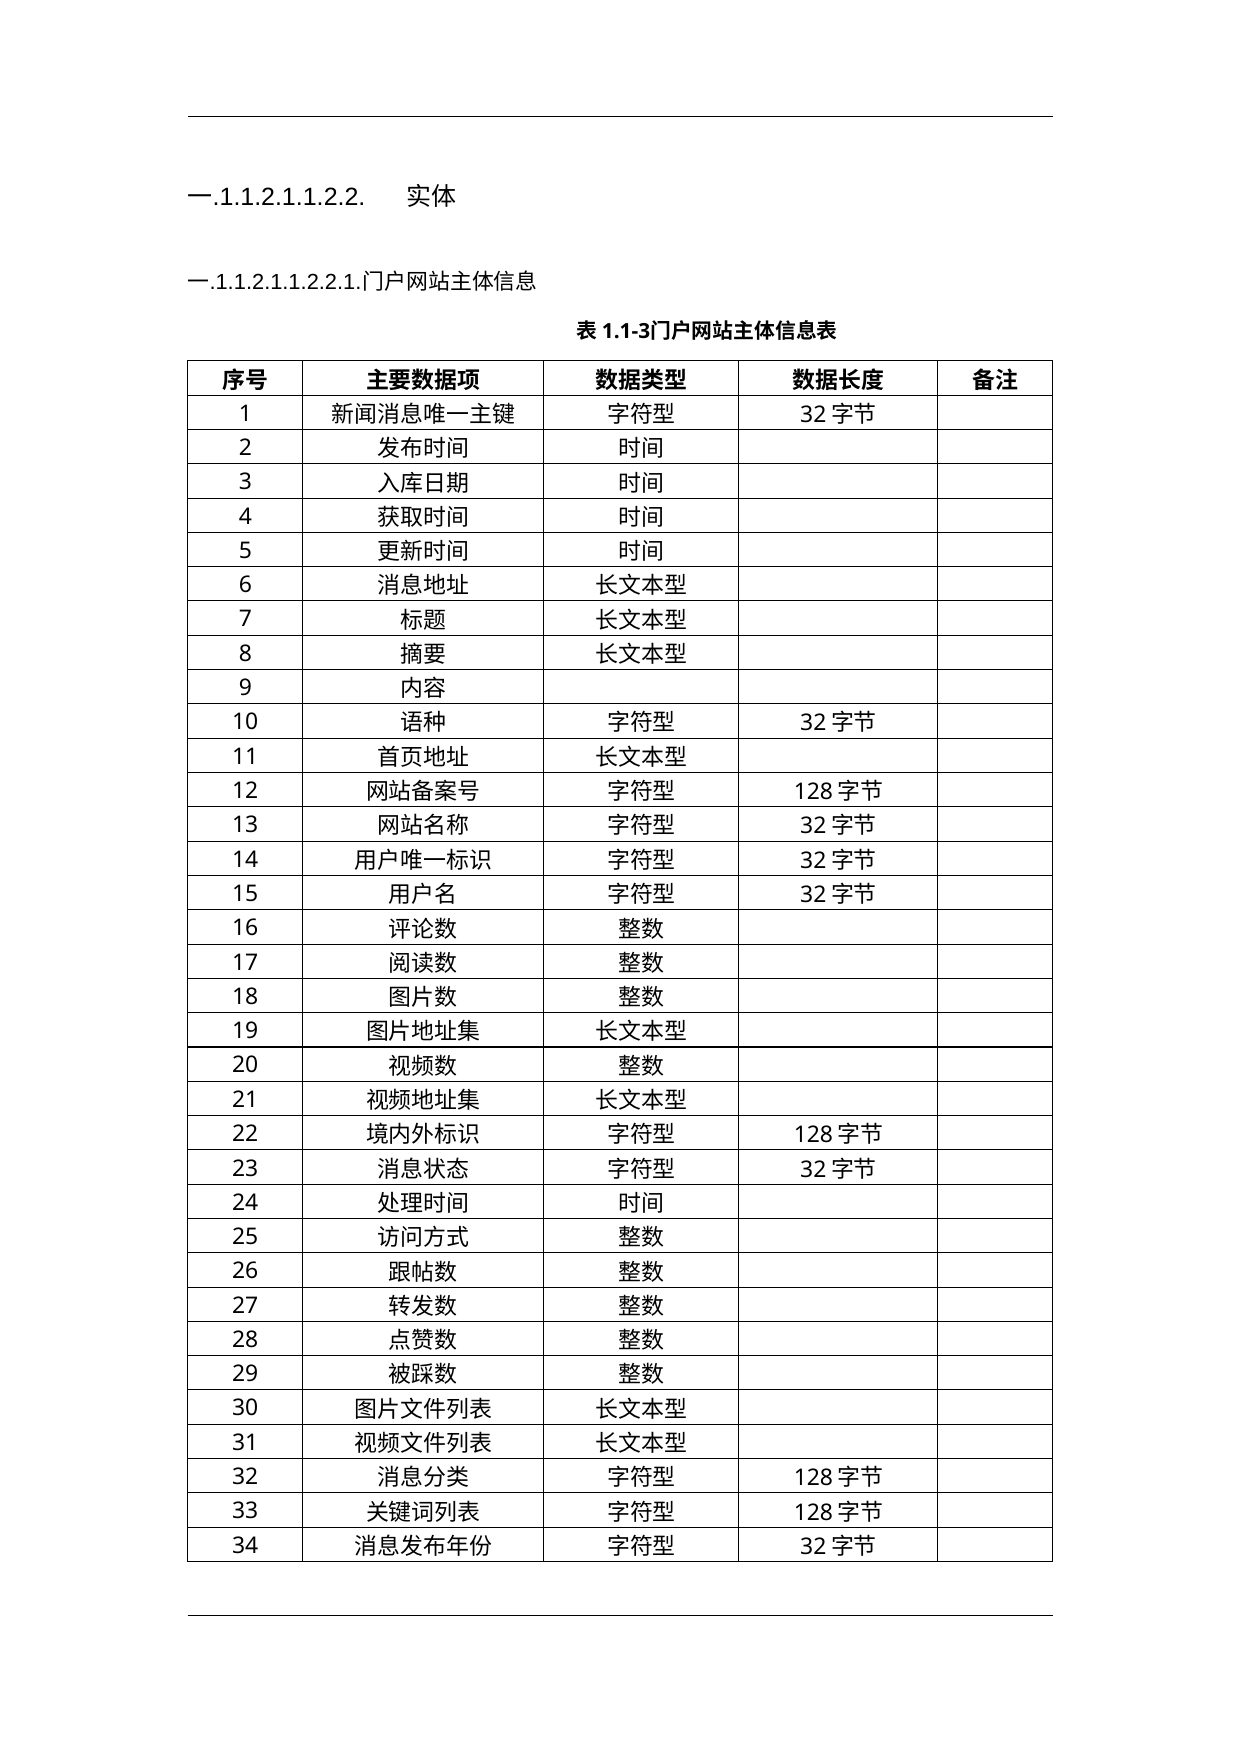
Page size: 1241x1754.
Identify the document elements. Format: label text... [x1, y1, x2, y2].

table_cell 29 [188, 1356, 302, 1389]
table_cell 32字节 [739, 807, 937, 841]
table_cell 32字节 [739, 1528, 937, 1561]
table_cell 阅读数 [303, 945, 543, 978]
table_cell [938, 464, 1052, 498]
table_cell 跟帖数 [303, 1253, 543, 1287]
table_cell [938, 1082, 1052, 1115]
table_cell [739, 910, 937, 944]
table_cell [938, 533, 1052, 566]
table_cell 18 [188, 979, 302, 1012]
table_cell 转发数 [303, 1288, 543, 1321]
table_cell 长文本型 [544, 601, 738, 635]
table_cell [938, 842, 1052, 875]
table_cell 14 [188, 842, 302, 875]
table_cell [938, 636, 1052, 669]
table_cell 128字节 [739, 1493, 937, 1527]
table_cell [938, 1013, 1052, 1046]
table_cell 消息地址 [303, 567, 543, 600]
table_cell 网站备案号 [303, 773, 543, 806]
table_cell 19 [188, 1013, 302, 1046]
table_cell 10 [188, 704, 302, 738]
table_cell 被踩数 [303, 1356, 543, 1389]
table_cell 整数 [544, 1356, 738, 1389]
table_cell 图片数 [303, 979, 543, 1012]
table_cell 更新时间 [303, 533, 543, 566]
table_cell [739, 464, 937, 498]
table_cell [938, 1150, 1052, 1184]
table_cell 22 [188, 1116, 302, 1149]
table_cell 128字节 [739, 1459, 937, 1492]
table_cell 128字节 [739, 773, 937, 806]
table_cell [938, 1493, 1052, 1527]
table_cell 11 [188, 739, 302, 772]
table_cell 16 [188, 910, 302, 944]
table_cell [739, 636, 937, 669]
table_header 主要数据项 [303, 361, 543, 395]
table_cell [938, 430, 1052, 463]
table_cell 整数 [544, 1253, 738, 1287]
table_cell 32 [188, 1459, 302, 1492]
table_cell 长文本型 [544, 1425, 738, 1458]
table_cell [938, 704, 1052, 738]
table_cell [938, 945, 1052, 978]
table_cell 字符型 [544, 1459, 738, 1492]
table_cell 33 [188, 1493, 302, 1527]
table_cell [938, 1459, 1052, 1492]
table_cell 24 [188, 1185, 302, 1218]
table_cell 时间 [544, 533, 738, 566]
table_cell 长文本型 [544, 739, 738, 772]
table_cell 9 [188, 670, 302, 703]
table_cell 整数 [544, 1219, 738, 1252]
table_cell 27 [188, 1288, 302, 1321]
table_cell 新闻消息唯一主键 [303, 396, 543, 429]
table_cell [739, 1356, 937, 1389]
table_cell [938, 1390, 1052, 1424]
table_cell 28 [188, 1322, 302, 1355]
table_cell 17 [188, 945, 302, 978]
table_cell 30 [188, 1390, 302, 1424]
table_cell [938, 670, 1052, 703]
table_cell 发布时间 [303, 430, 543, 463]
table_cell 23 [188, 1150, 302, 1184]
table_cell [938, 910, 1052, 944]
table_cell 字符型 [544, 773, 738, 806]
table_cell 消息状态 [303, 1150, 543, 1184]
table_cell 图片文件列表 [303, 1390, 543, 1424]
table_cell 128字节 [739, 1116, 937, 1149]
table_cell [938, 773, 1052, 806]
table_cell 26 [188, 1253, 302, 1287]
table_cell 31 [188, 1425, 302, 1458]
table_cell 13 [188, 807, 302, 841]
table_cell [739, 945, 937, 978]
table_cell [938, 1253, 1052, 1287]
table_cell 图片地址集 [303, 1013, 543, 1046]
table_cell [938, 1288, 1052, 1321]
subtitle 实体 [187, 162, 1053, 227]
table_cell 点赞数 [303, 1322, 543, 1355]
table_header 序号 [188, 361, 302, 395]
table_cell 消息发布年份 [303, 1528, 543, 1561]
table_cell [739, 1390, 937, 1424]
table_cell [938, 1322, 1052, 1355]
table_cell 32字节 [739, 842, 937, 875]
table_cell 20 [188, 1048, 302, 1081]
table_cell 32字节 [739, 396, 937, 429]
table_cell [739, 567, 937, 600]
table_cell 长文本型 [544, 636, 738, 669]
table_cell [739, 430, 937, 463]
table_cell 时间 [544, 1185, 738, 1218]
table_cell 长文本型 [544, 567, 738, 600]
table_cell [938, 876, 1052, 909]
table_cell 7 [188, 601, 302, 635]
table_cell [739, 979, 937, 1012]
table_cell [938, 1185, 1052, 1218]
table_cell [938, 396, 1052, 429]
table_cell 3 [188, 464, 302, 498]
table_cell 入库日期 [303, 464, 543, 498]
table_cell 字符型 [544, 1493, 738, 1527]
table_cell [938, 1356, 1052, 1389]
table_cell [739, 1253, 937, 1287]
table_cell 字符型 [544, 876, 738, 909]
table_cell 34 [188, 1528, 302, 1561]
table_cell [938, 979, 1052, 1012]
table_cell [938, 807, 1052, 841]
table_cell [938, 1116, 1052, 1149]
table_cell 内容 [303, 670, 543, 703]
table_cell [739, 1013, 937, 1046]
table_cell 字符型 [544, 396, 738, 429]
table_cell [739, 1425, 937, 1458]
table_cell [739, 1288, 937, 1321]
table_cell 字符型 [544, 1116, 738, 1149]
table_cell [739, 499, 937, 532]
table_cell [938, 1425, 1052, 1458]
table_cell 4 [188, 499, 302, 532]
subtitle 门户网站主体信息 [187, 263, 1053, 296]
table_cell 字符型 [544, 1150, 738, 1184]
table_cell 长文本型 [544, 1013, 738, 1046]
table_cell 整数 [544, 979, 738, 1012]
table_cell [739, 601, 937, 635]
table_cell 用户唯一标识 [303, 842, 543, 875]
table_cell 字符型 [544, 807, 738, 841]
table_cell 访问方式 [303, 1219, 543, 1252]
table_cell 关键词列表 [303, 1493, 543, 1527]
table_cell [938, 1528, 1052, 1561]
table_cell 整数 [544, 1048, 738, 1081]
table_cell [739, 1219, 937, 1252]
table_cell 评论数 [303, 910, 543, 944]
table_cell 时间 [544, 464, 738, 498]
table_cell 12 [188, 773, 302, 806]
table_cell 整数 [544, 1288, 738, 1321]
table_cell 32字节 [739, 1150, 937, 1184]
table_cell 字符型 [544, 1528, 738, 1561]
table_cell [739, 1322, 937, 1355]
table_cell 时间 [544, 499, 738, 532]
table_cell [739, 1082, 937, 1115]
table_cell [739, 533, 937, 566]
table_cell 摘要 [303, 636, 543, 669]
table_cell [739, 670, 937, 703]
table_cell 用户名 [303, 876, 543, 909]
table_cell [938, 567, 1052, 600]
table_cell [739, 739, 937, 772]
table_cell 21 [188, 1082, 302, 1115]
table_cell 32字节 [739, 704, 937, 738]
table_cell 整数 [544, 945, 738, 978]
table_cell [739, 1185, 937, 1218]
table_header 数据类型 [544, 361, 738, 395]
table_cell 长文本型 [544, 1390, 738, 1424]
table_cell 字符型 [544, 842, 738, 875]
table_cell 语种 [303, 704, 543, 738]
table_cell 长文本型 [544, 1082, 738, 1115]
table_cell 6 [188, 567, 302, 600]
table_cell 消息分类 [303, 1459, 543, 1492]
table_cell 8 [188, 636, 302, 669]
table_cell [544, 670, 738, 703]
table_cell 视频文件列表 [303, 1425, 543, 1458]
table_cell [938, 499, 1052, 532]
table_cell [938, 1048, 1052, 1081]
table_cell 时间 [544, 430, 738, 463]
table_cell 32字节 [739, 876, 937, 909]
table_cell [739, 1048, 937, 1081]
table_cell 处理时间 [303, 1185, 543, 1218]
table_cell [938, 1219, 1052, 1252]
table_cell 标题 [303, 601, 543, 635]
table_cell 视频数 [303, 1048, 543, 1081]
table_cell 首页地址 [303, 739, 543, 772]
table_cell 5 [188, 533, 302, 566]
table_cell 整数 [544, 1322, 738, 1355]
table_cell 字符型 [544, 704, 738, 738]
table_cell [938, 601, 1052, 635]
table_cell 整数 [544, 910, 738, 944]
table_cell 获取时间 [303, 499, 543, 532]
table_header 数据长度 [739, 361, 937, 395]
table_cell [938, 739, 1052, 772]
table_cell 网站名称 [303, 807, 543, 841]
table_cell 视频地址集 [303, 1082, 543, 1115]
table_cell 2 [188, 430, 302, 463]
table_cell 1 [188, 396, 302, 429]
table_cell 15 [188, 876, 302, 909]
table_header 备注 [938, 361, 1052, 395]
table_cell 境内外标识 [303, 1116, 543, 1149]
table_cell 25 [188, 1219, 302, 1252]
